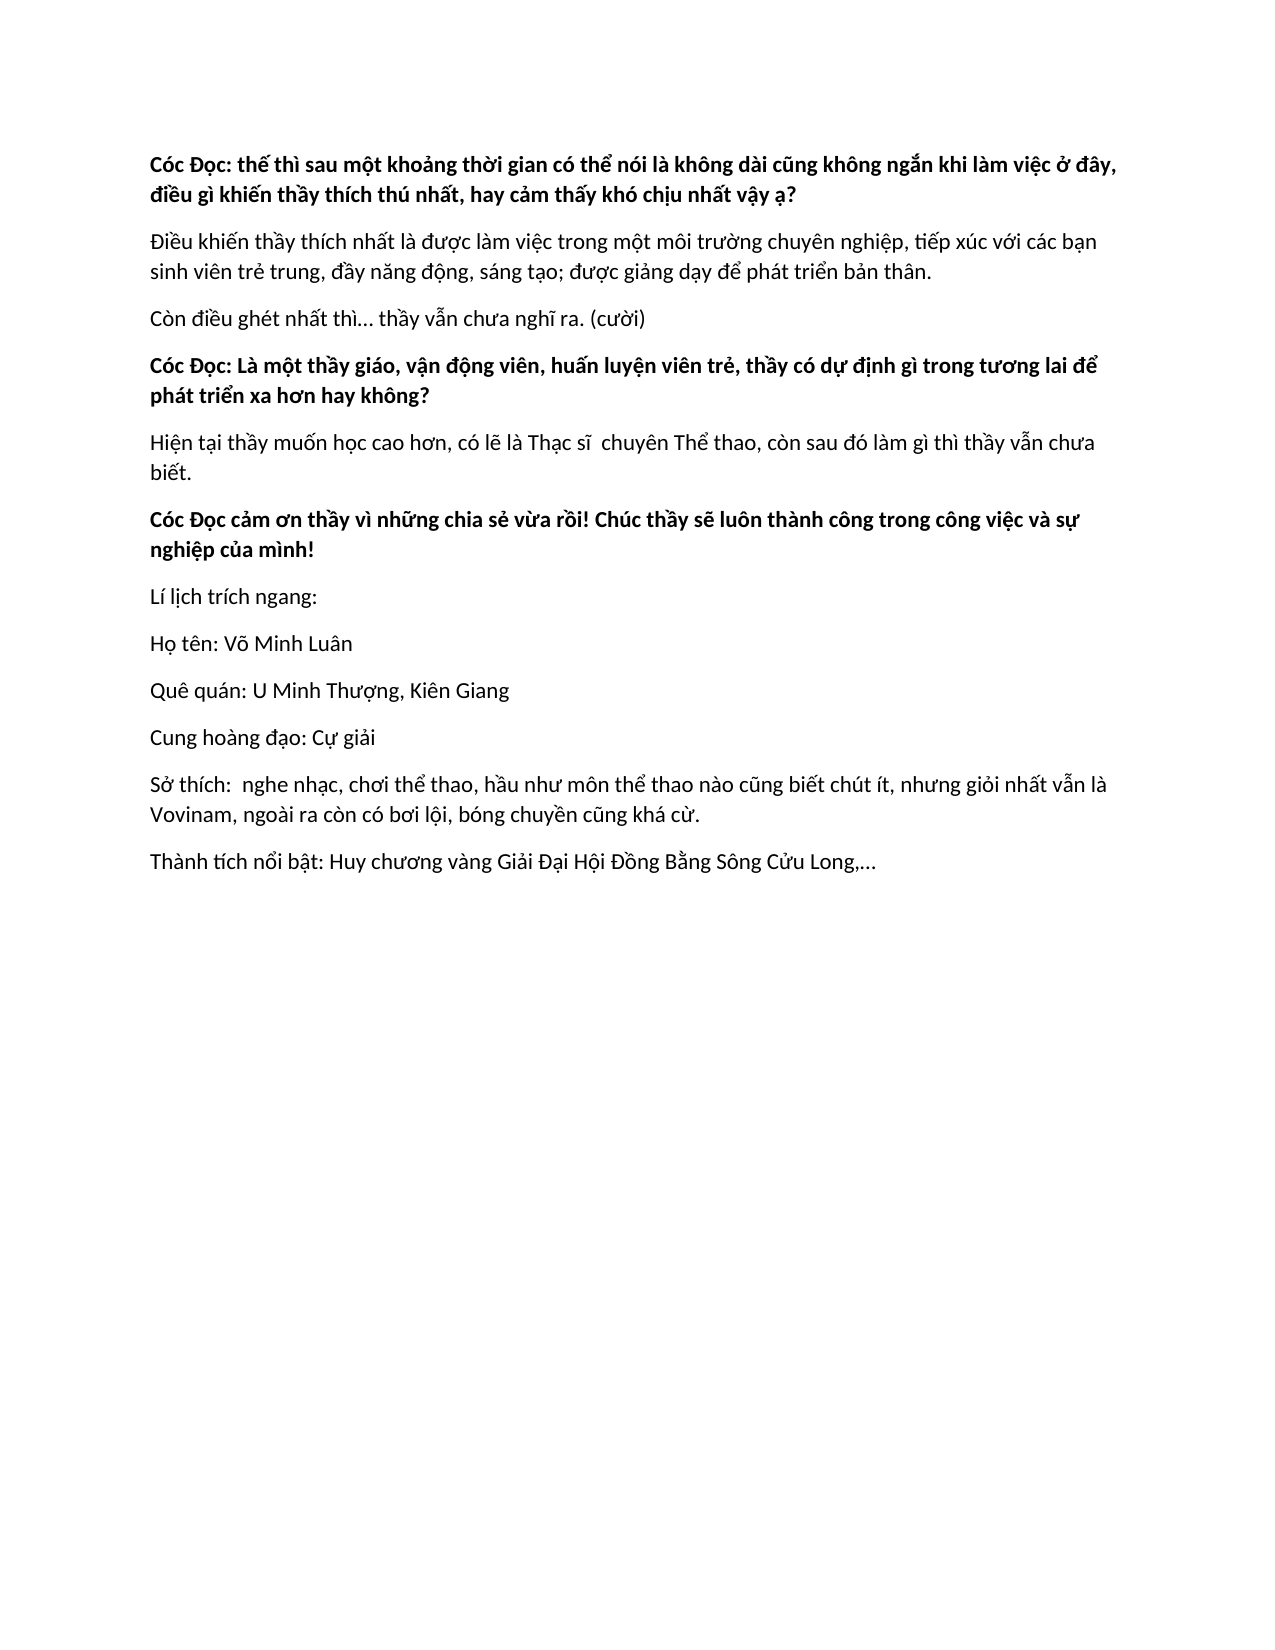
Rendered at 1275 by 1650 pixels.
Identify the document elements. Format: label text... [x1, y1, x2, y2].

text Cung hoàng đạo: Cự giải [150, 723, 1125, 751]
text Cóc Đọc: thế thì sau một khoảng thời gian có thể nói là không dài cũng không ngắn khi làm việc ở đây, điều gì khiến thầy thích thú nhất, hay cảm thấy khó chịu nhất vậy ạ? [150, 150, 1125, 208]
text Cóc Đọc cảm ơn thầy vì những chia sẻ vừa rồi! Chúc thầy sẽ luôn thành công trong công việc và sự nghiệp của mình! [150, 505, 1125, 563]
text Còn điều ghét nhất thì… thầy vẫn chưa nghĩ ra. (cười) [150, 304, 1125, 332]
text Cóc Đọc: Là một thầy giáo, vận động viên, huấn luyện viên trẻ, thầy có dự định gì trong tương lai để phát triển xa hơn hay không? [150, 351, 1125, 409]
text Lí lịch trích ngang: [150, 582, 1125, 610]
text Họ tên: Võ Minh Luân [150, 629, 1125, 657]
text Quê quán: U Minh Thượng, Kiên Giang [150, 676, 1125, 704]
text Hiện tại thầy muốn học cao hơn, có lẽ là Thạc sĩ chuyên Thể thao, còn sau đó làm gì thì thầy vẫn chưa biết. [150, 428, 1125, 486]
text Thành tích nổi bật: Huy chương vàng Giải Đại Hội Đồng Bằng Sông Cửu Long,… [150, 847, 1125, 875]
text Sở thích: nghe nhạc, chơi thể thao, hầu như môn thể thao nào cũng biết chút ít, nhưng giỏi nhất vẫn là Vovinam, ngoài ra còn có bơi lội, bóng chuyền cũng khá cừ. [150, 770, 1125, 828]
text Điều khiến thầy thích nhất là được làm việc trong một môi trường chuyên nghiệp, tiếp xúc với các bạn sinh viên trẻ trung, đầy năng động, sáng tạo; được giảng dạy để phát triển bản thân. [150, 227, 1125, 285]
